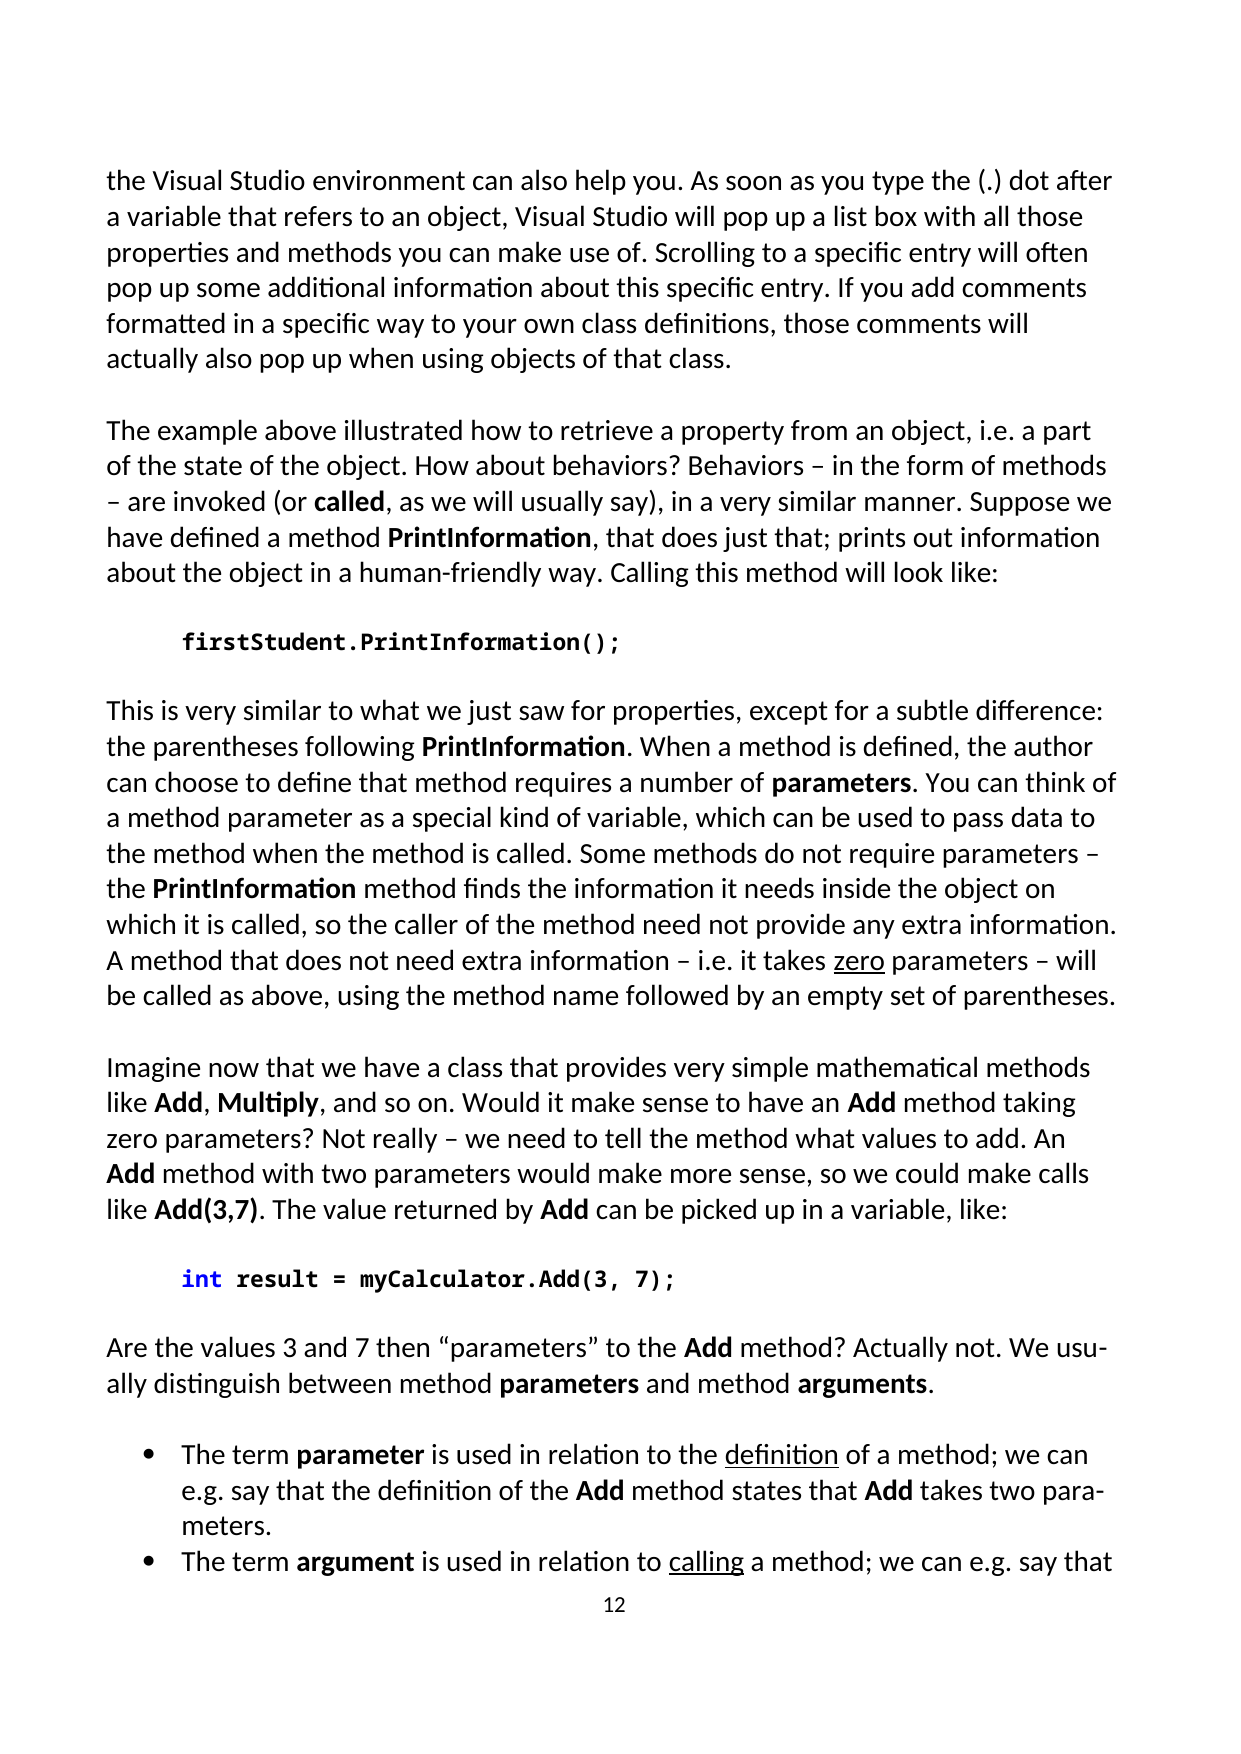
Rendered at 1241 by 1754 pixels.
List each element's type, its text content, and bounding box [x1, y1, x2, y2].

text int result = myCalculator.Add(3, 7); [106, 1262, 1121, 1294]
text The example above illustrated how to retrieve a property from an object, i.e. a part of the state of the object. How about behaviors? Behaviors – in the form of methods – are invoked (or called, as we will usually say), in a very similar manner. Suppose we have defined a method PrintInformation, that does just that; prints out information about the object in a human-friendly way. Calling this method will look like: [106, 412, 1121, 590]
text firstStudent.PrintInformation(); [106, 626, 1121, 657]
text This is very similar to what we just saw for properties, except for a subtle difference: the parentheses following PrintInformation. When a method is defined, the author can choose to define that method requires a number of parameters. You can think of a method parameter as a special kind of variable, which can be used to pass data to the method when the method is called. Some methods do not require parameters – the PrintInformation method finds the information it needs inside the object on which it is called, so the caller of the method need not provide any extra information. A method that does not need extra information – i.e. it takes zero parameters – will be called as above, using the method name followed by an empty set of parentheses. [106, 692, 1121, 1013]
text Imagine now that we have a class that provides very simple mathematical methods like Add, Multiply, and so on. Would it make sense to have an Add method taking zero parameters? Not really – we need to tell the method what values to add. An Add method with two parameters would make more sense, so we could make calls like Add(3,7). The value returned by Add can be picked up in a variable, like: [106, 1049, 1121, 1227]
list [144, 1543, 1121, 1579]
list The term parameter is used in relation to the definition of a method; we can e.g. say that the definition of the Add method states that Add takes two parameters. [144, 1436, 1121, 1543]
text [106, 162, 1121, 376]
text Are the values 3 and 7 then “parameters” to the Add method? Actually not. We usually distinguish between method parameters and method arguments. [106, 1329, 1121, 1401]
